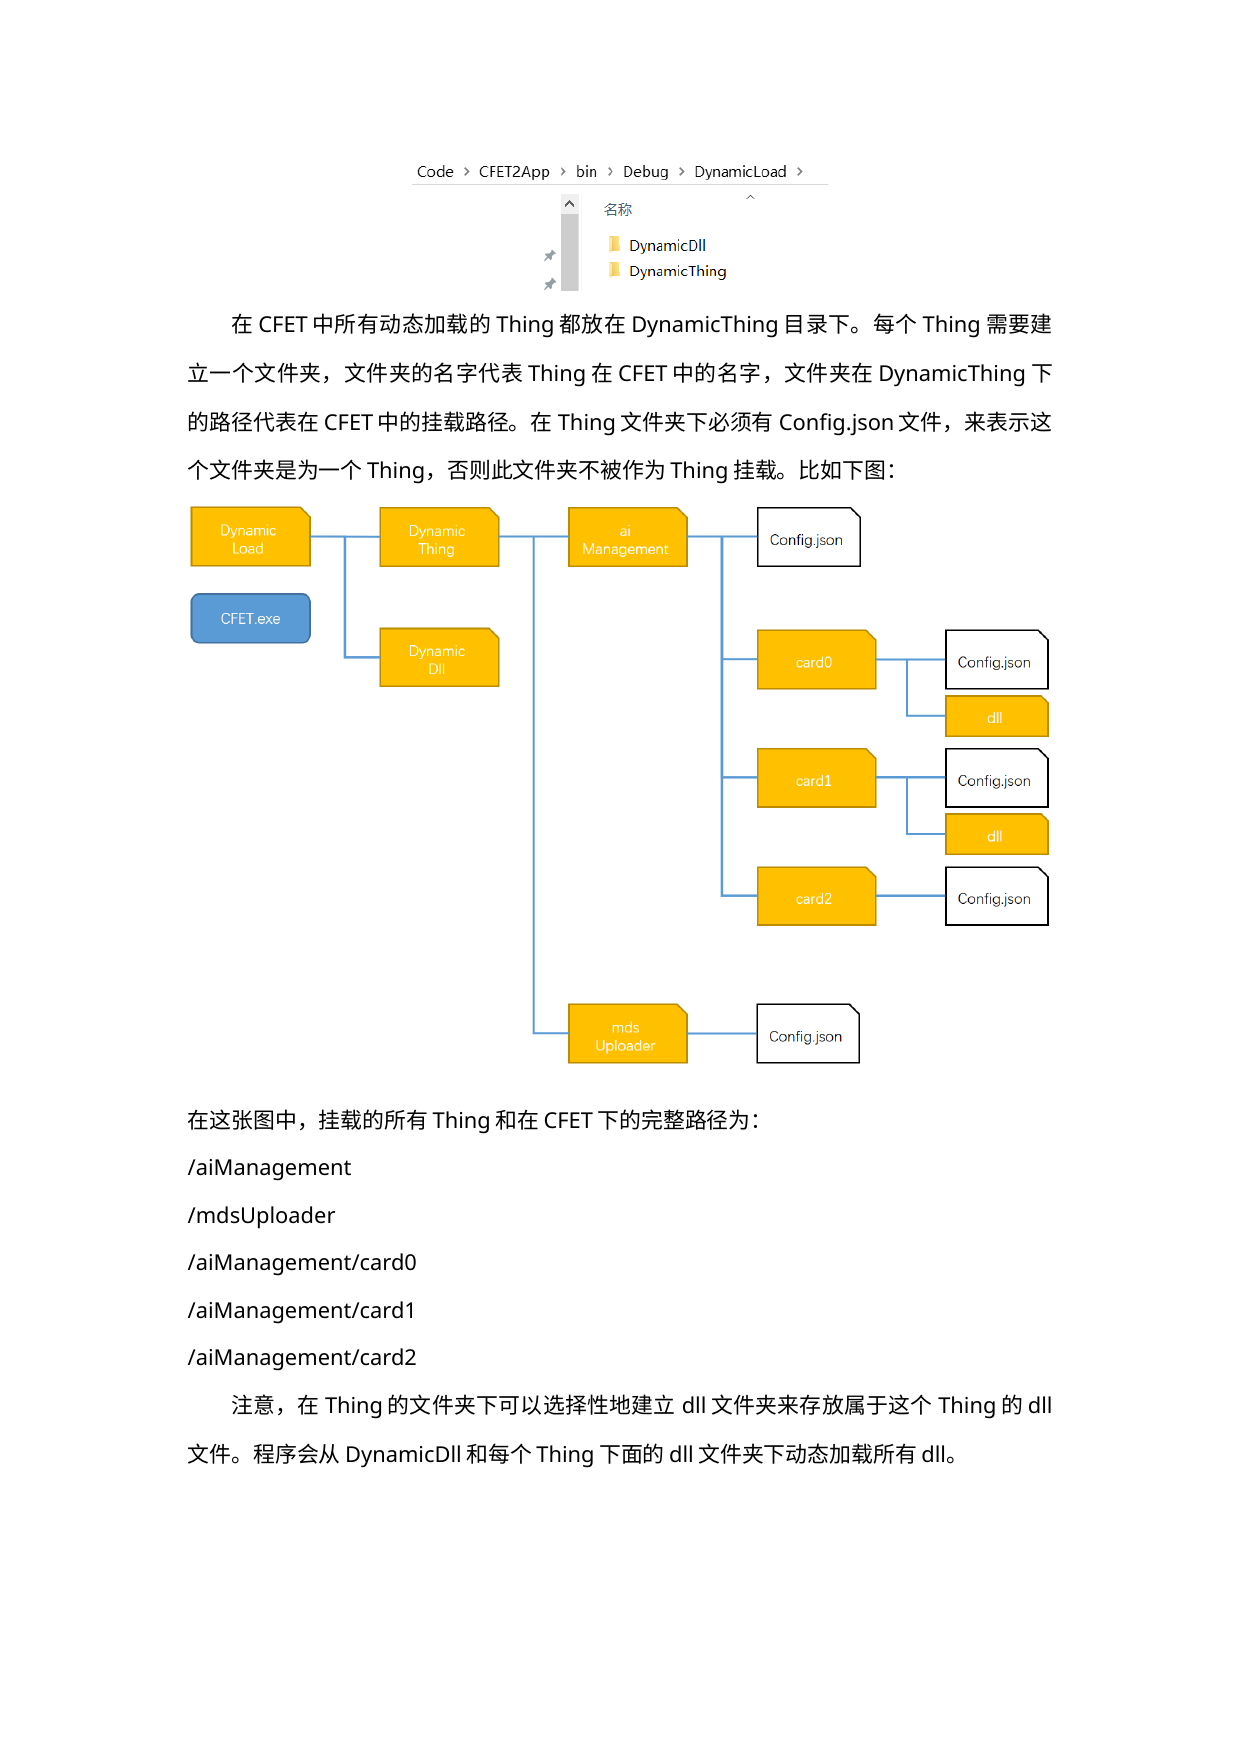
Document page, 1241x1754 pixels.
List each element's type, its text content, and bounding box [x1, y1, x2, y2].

text 在CFET中所有动态加载的Thing都放在DynamicThing目录下。每个Thing需要建立一个文件夹，文件夹的名字代表Thing在CFET中的名字，文件夹在DynamicThing下的路径代表在CFET中的挂载路径。在Thing文件夹下必须有Config.json文件，来表示这个文件夹是为一个Thing，否则此文件夹不被作为Thing挂载。比如下图： [187, 307, 1053, 486]
text /aiManagement [187, 1151, 1053, 1183]
text /aiManagement/card2 [187, 1341, 1053, 1373]
picture [412, 162, 829, 291]
text /mdsUploader [187, 1198, 1053, 1231]
text /aiManagement/card0 [187, 1246, 1053, 1278]
text 在这张图中，挂载的所有Thing和在CFET下的完整路径为： [187, 1069, 1053, 1135]
text 注意，在Thing的文件夹下可以选择性地建立dll文件夹来存放属于这个Thing的dll文件。程序会从DynamicDll和每个Thing下面的dll文件夹下动态加载所有dll。 [187, 1388, 1053, 1469]
text /aiManagement/card1 [187, 1293, 1053, 1326]
picture [187, 501, 1053, 1069]
